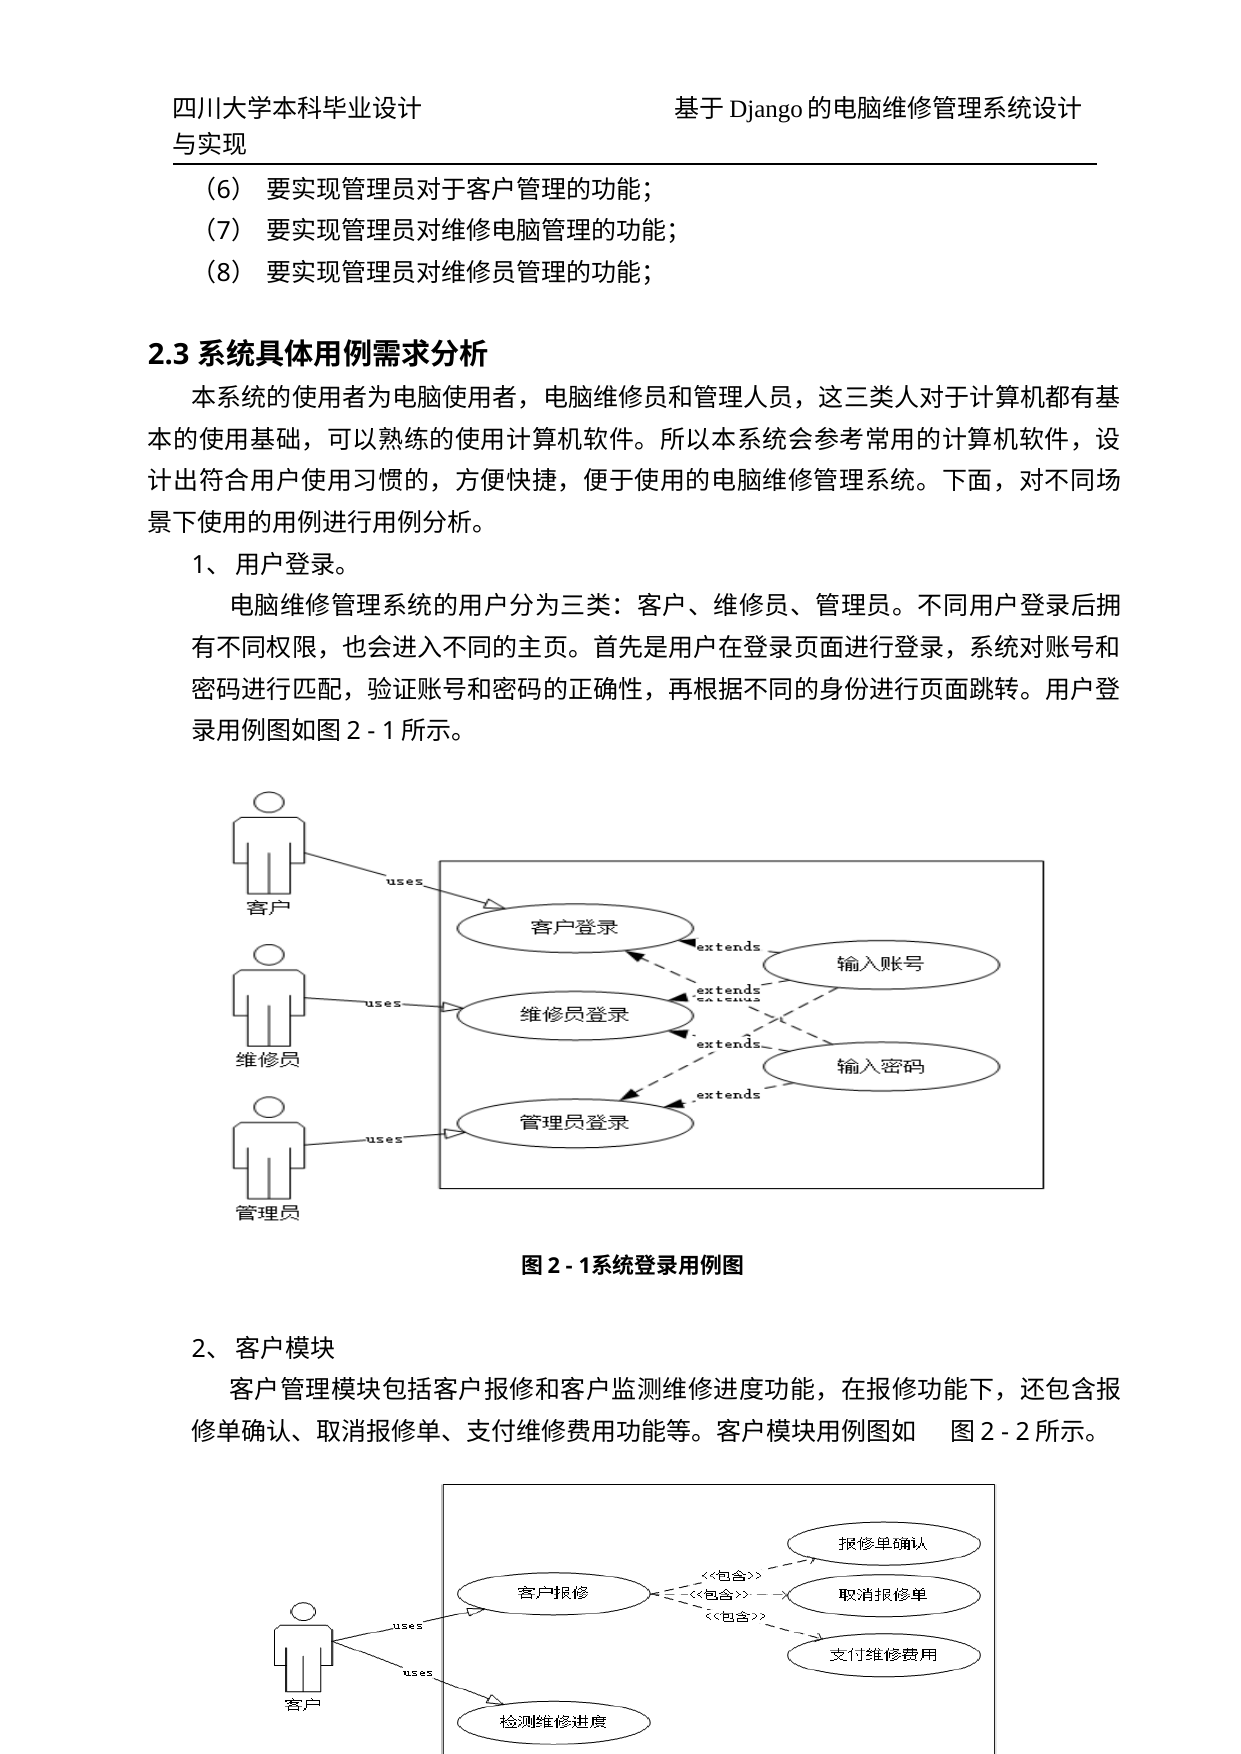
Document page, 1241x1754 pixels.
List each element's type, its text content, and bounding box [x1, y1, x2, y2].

subtitle 2.3 系统具体用例需求分析 [148, 331, 1122, 373]
list 客户模块 [191, 1324, 1122, 1366]
list 要实现管理员对维修员管理的功能； [191, 248, 1122, 290]
list 要实现管理员对于客户管理的功能； [191, 165, 1122, 206]
list 要实现管理员对维修电脑管理的功能； [191, 206, 1122, 248]
picture [224, 791, 1046, 1228]
text 本系统的使用者为电脑使用者，电脑维修员和管理人员，这三类人对于计算机都有基本的使用基础，可以熟练的使用计算机软件。所以本系统会参考常用的计算机软件，设计出符合用户使用习惯的，方便快捷，便于使用的电脑维修管理系统。下面，对不同场景下使用的用例进行用例分析。 [148, 373, 1122, 540]
list 用户登录。 [191, 540, 1122, 581]
text 图2 - 1系统登录用例图 [148, 1241, 1122, 1282]
picture [273, 1483, 997, 1754]
text 电脑维修管理系统的用户分为三类：客户、维修员、管理员。不同用户登录后拥有不同权限，也会进入不同的主页。首先是用户在登录页面进行登录，系统对账号和密码进行匹配，验证账号和密码的正确性，再根据不同的身份进行页面跳转。用户登录用例图如图2 - 1所示。 [191, 581, 1122, 748]
list 客户管理模块包括客户报修和客户监测维修进度功能，在报修功能下，还包含报修单确认、取消报修单、支付维修费用功能等。客户模块用例图如图2 - 2所示。 [191, 1366, 1122, 1449]
